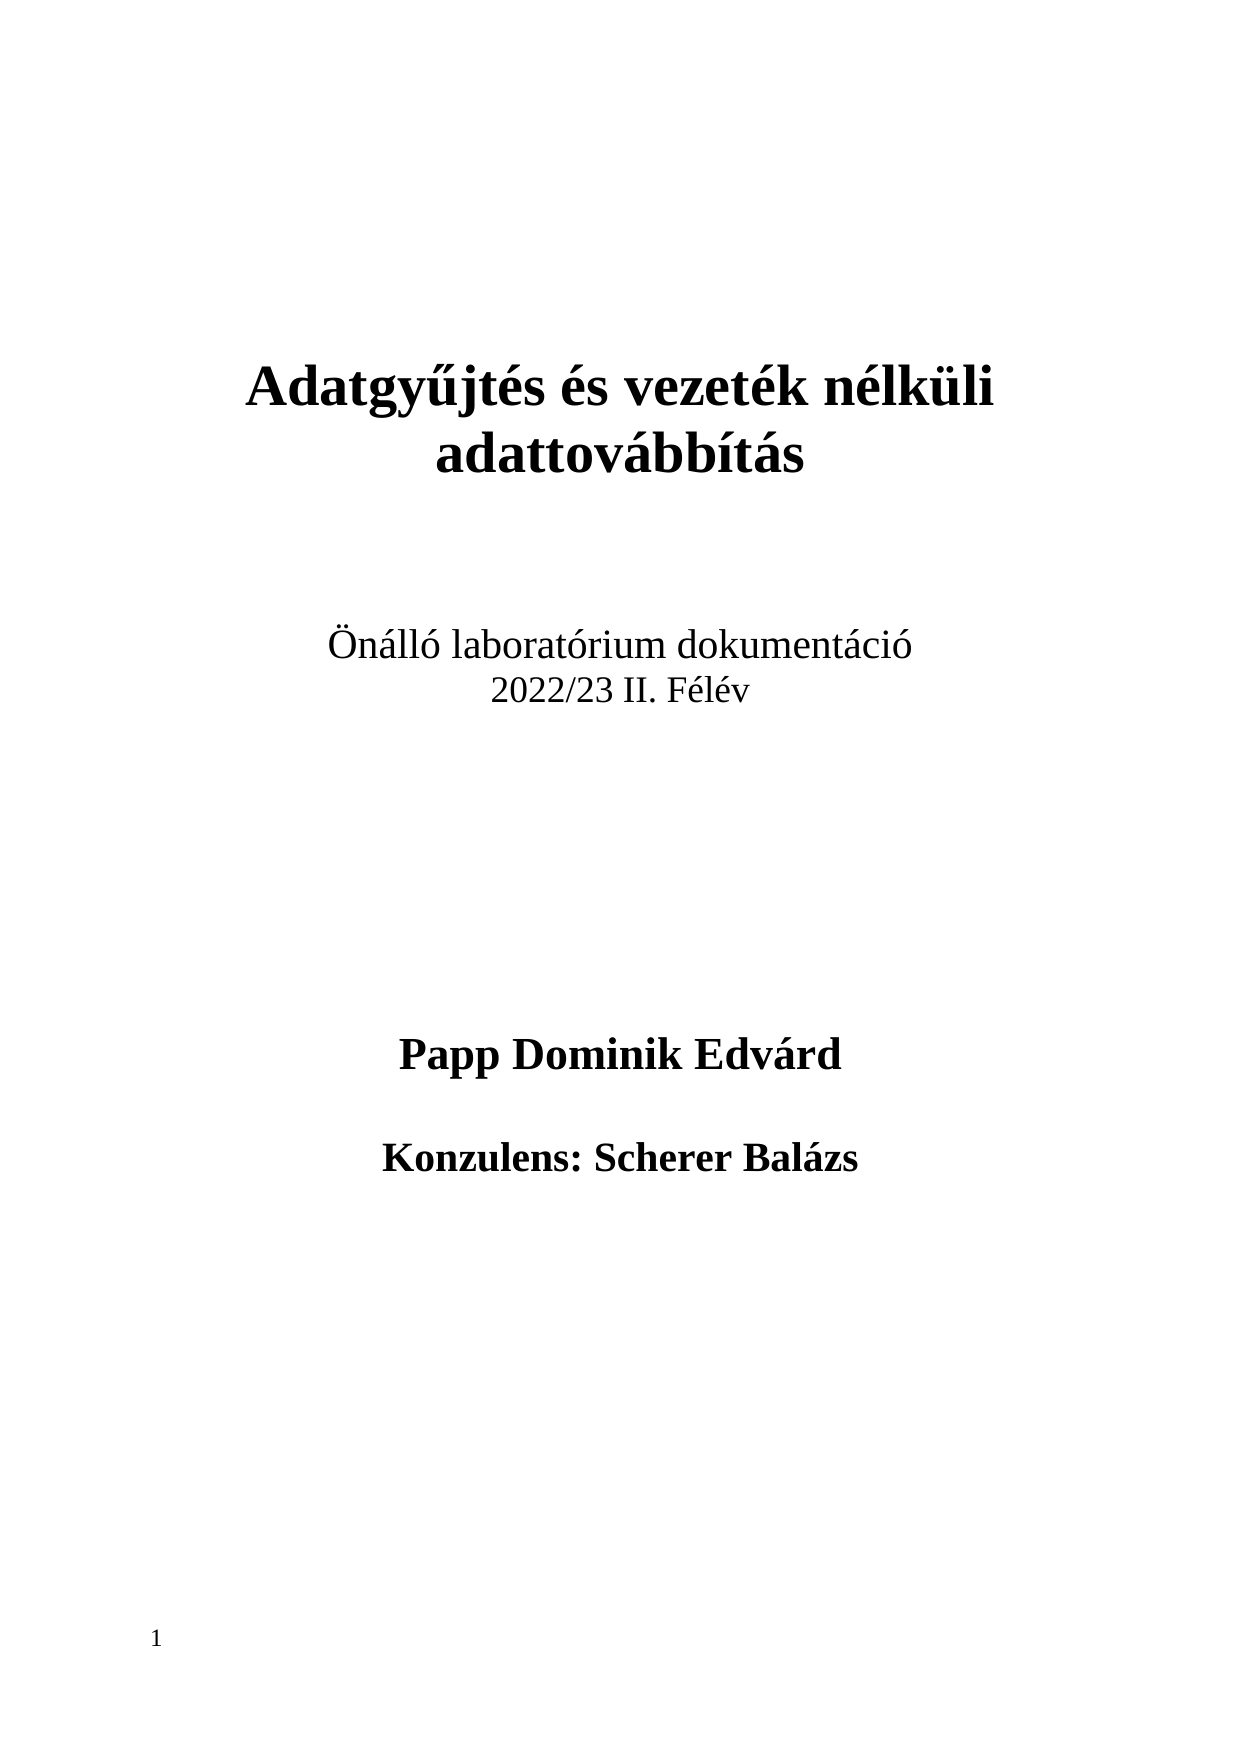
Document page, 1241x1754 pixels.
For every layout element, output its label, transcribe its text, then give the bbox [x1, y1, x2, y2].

text Papp Dominik Edvárd [150, 1027, 1090, 1079]
text Adatgyűjtés és vezeték nélküli adattovábbítás [150, 351, 1090, 485]
text Konzulens: Scherer Balázs [150, 1132, 1090, 1180]
text 2022/23 II. Félév [150, 667, 1090, 711]
text Önálló laboratórium dokumentáció [150, 619, 1090, 667]
